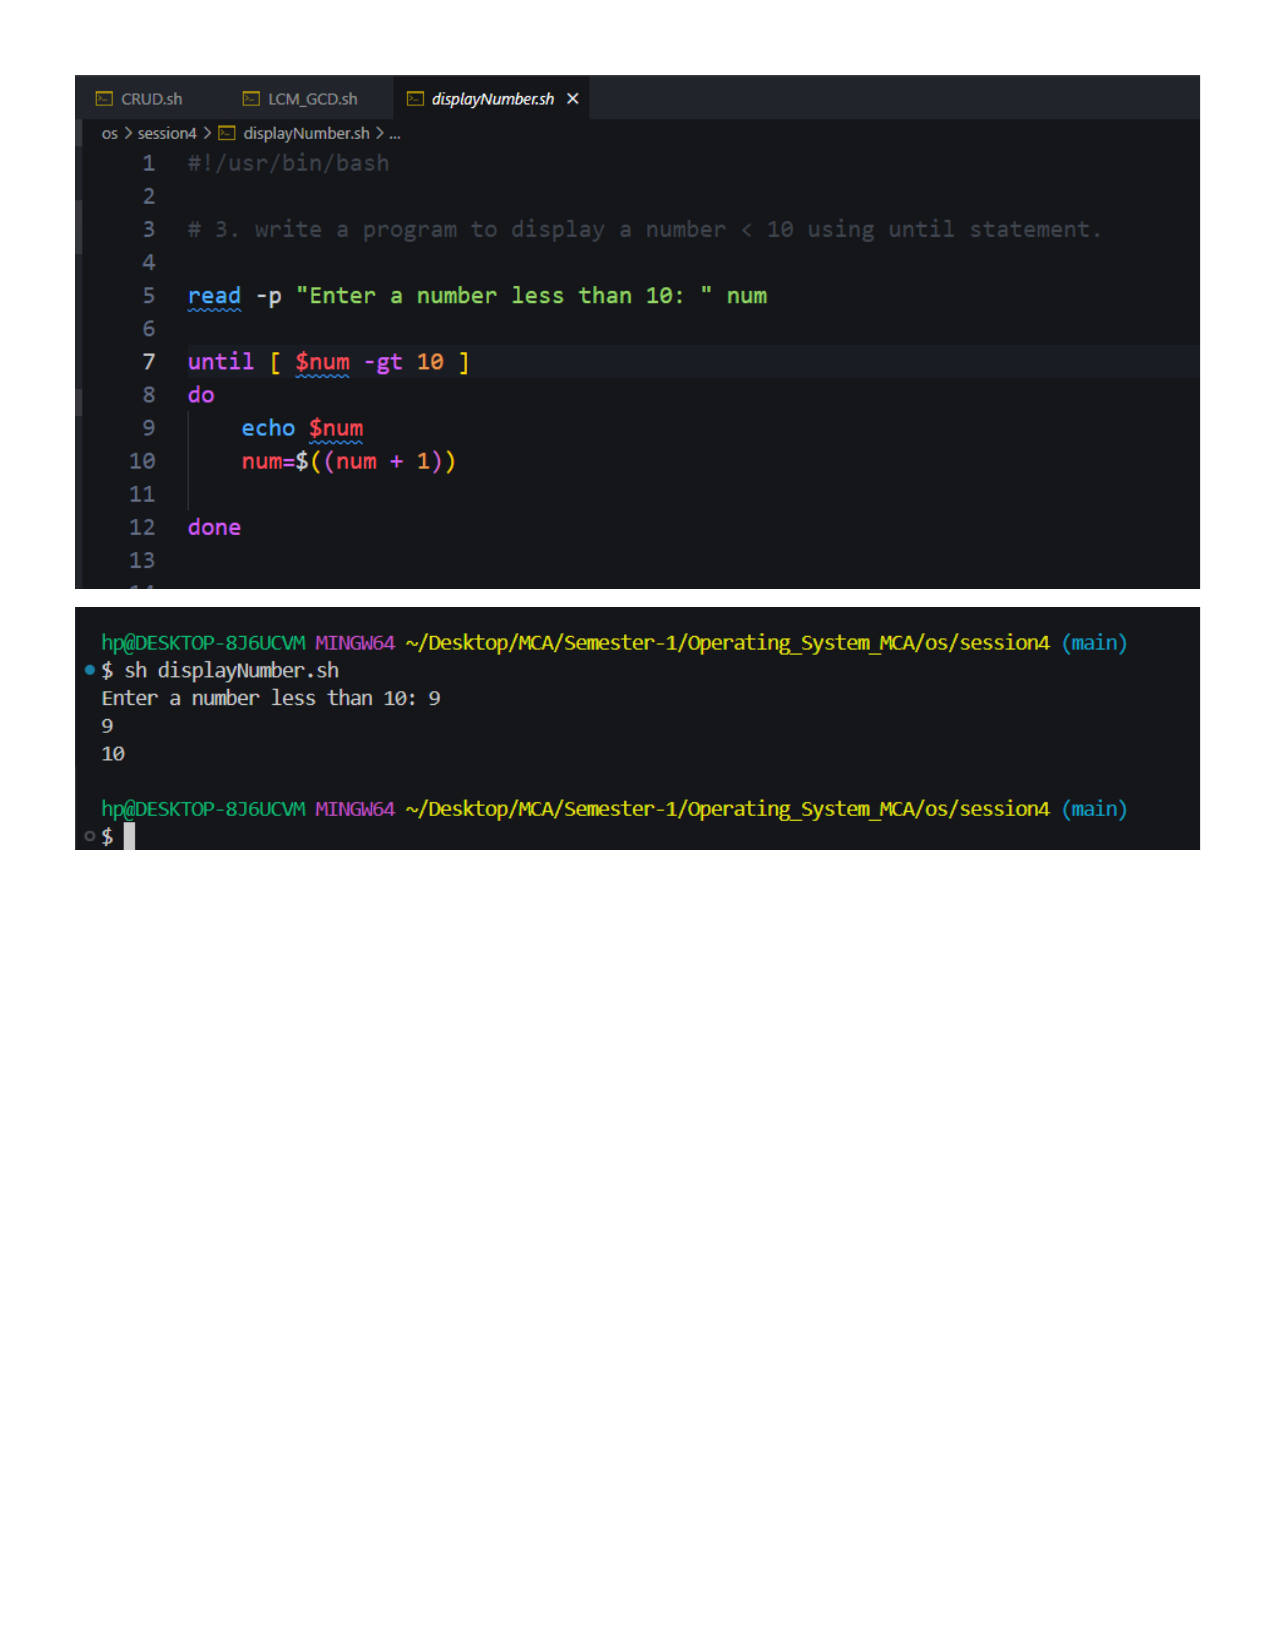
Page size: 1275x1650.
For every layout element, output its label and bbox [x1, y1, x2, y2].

picture [75, 75, 1200, 589]
picture [75, 607, 1200, 850]
